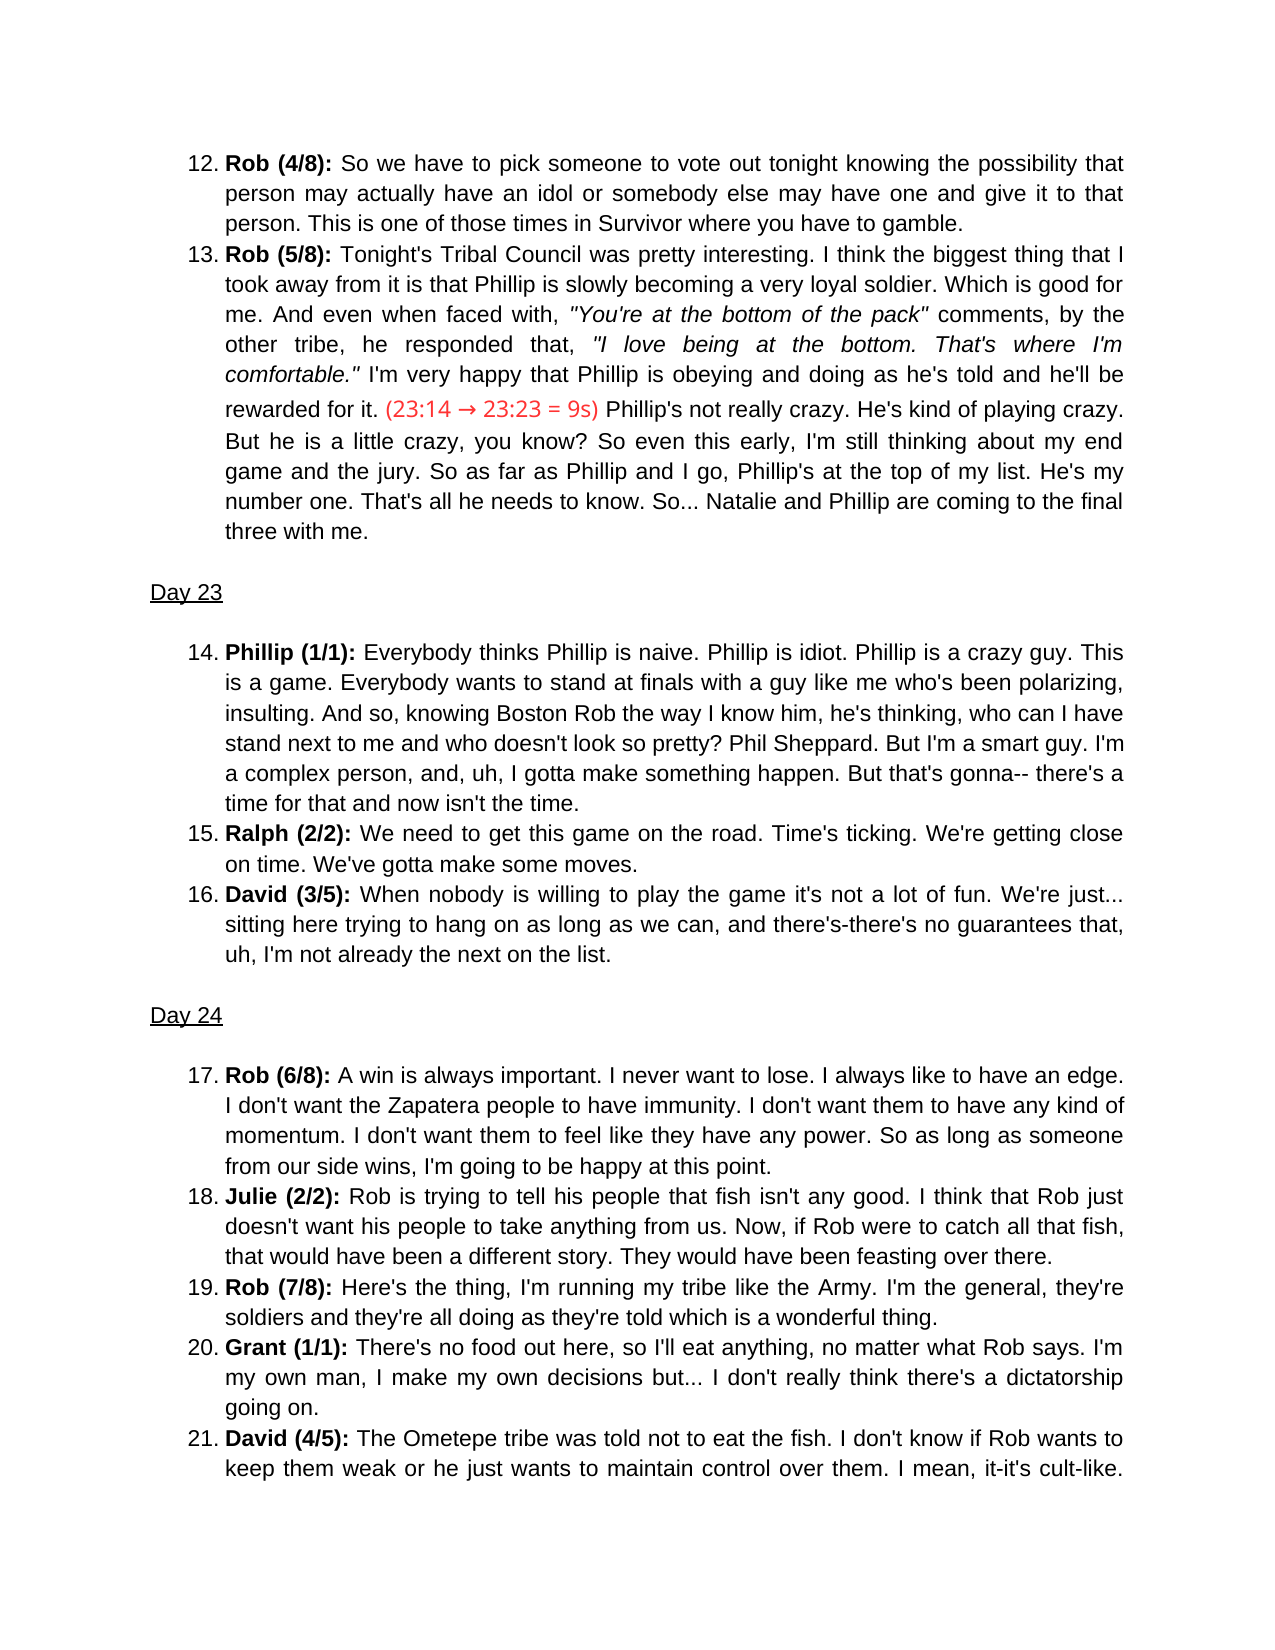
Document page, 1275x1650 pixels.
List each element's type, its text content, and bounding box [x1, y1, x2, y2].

list Phillip (1/1): Everybody thinks Phillip is naive. Phillip is idiot. Phillip is a crazy guy. This is a game. Everybody wants to stand at finals with a guy like me who's been polarizing, insulting. And so, knowing Boston Rob the way I know him, he's thinking, who can I have stand next to me and who doesn't look so pretty? Phil Sheppard. But I'm a smart guy. I'm a complex person, and, uh, I gotta make something happen. But that's gonna-- there's a time for that and now isn't the time. [187, 639, 1125, 816]
list Ralph (2/2): We need to get this game on the road. Time's ticking. We're getting close on time. We've gotta make some moves. [187, 820, 1125, 877]
list Rob (4/8): So we have to pick someone to vote out tonight knowing the possibility that person may actually have an idol or somebody else may have one and give it to that person. This is one of those times in Survivor where you have to gamble. [187, 150, 1125, 237]
list Rob (6/8): A win is always important. I never want to lose. I always like to have an edge. I don't want the Zapatera people to have immunity. I don't want them to have any kind of momentum. I don't want them to feel like they have any power. So as long as someone from our side wins, I'm going to be happy at this point. [187, 1062, 1125, 1179]
text Day 24 [150, 1002, 1125, 1028]
list Rob (5/8): Tonight's Tribal Council was pretty interesting. I think the biggest thing that I took away from it is that Phillip is slowly becoming a very loyal soldier. Which is good for me. And even when faced with, "You're at the bottom of the pack" comments, by the other tribe, he responded that, "I love being at the bottom. That's where I'm comfortable." I'm very happy that Phillip is obeying and doing as he's told and he'll be rewarded for it. (23:14 → 23:23 = 9s) Phillip's not really crazy. He's kind of playing crazy. But he is a little crazy, you know? So even this early, I'm still thinking about my end game and the jury. So as far as Phillip and I go, Phillip's at the top of my list. He's my number one. That's all he needs to know. So... Natalie and Phillip are coming to the final three with me. [187, 241, 1125, 544]
text Day 23 [150, 579, 1125, 605]
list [187, 1424, 1125, 1481]
list Grant (1/1): There's no food out here, so I'll eat anything, no matter what Rob says. I'm my own man, I make my own decisions but... I don't really think there's a dictatorship going on. [187, 1334, 1125, 1421]
list Rob (7/8): Here's the thing, I'm running my tribe like the Army. I'm the general, they're soldiers and they're all doing as they're told which is a wonderful thing. [187, 1273, 1125, 1330]
list David (3/5): When nobody is willing to play the game it's not a lot of fun. We're just... sitting here trying to hang on as long as we can, and there's-there's no guarantees that, uh, I'm not already the next on the list. [187, 881, 1125, 967]
list Julie (2/2): Rob is trying to tell his people that fish isn't any good. I think that Rob just doesn't want his people to take anything from us. Now, if Rob were to catch all that fish, that would have been a different story. They would have been feasting over there. [187, 1183, 1125, 1269]
